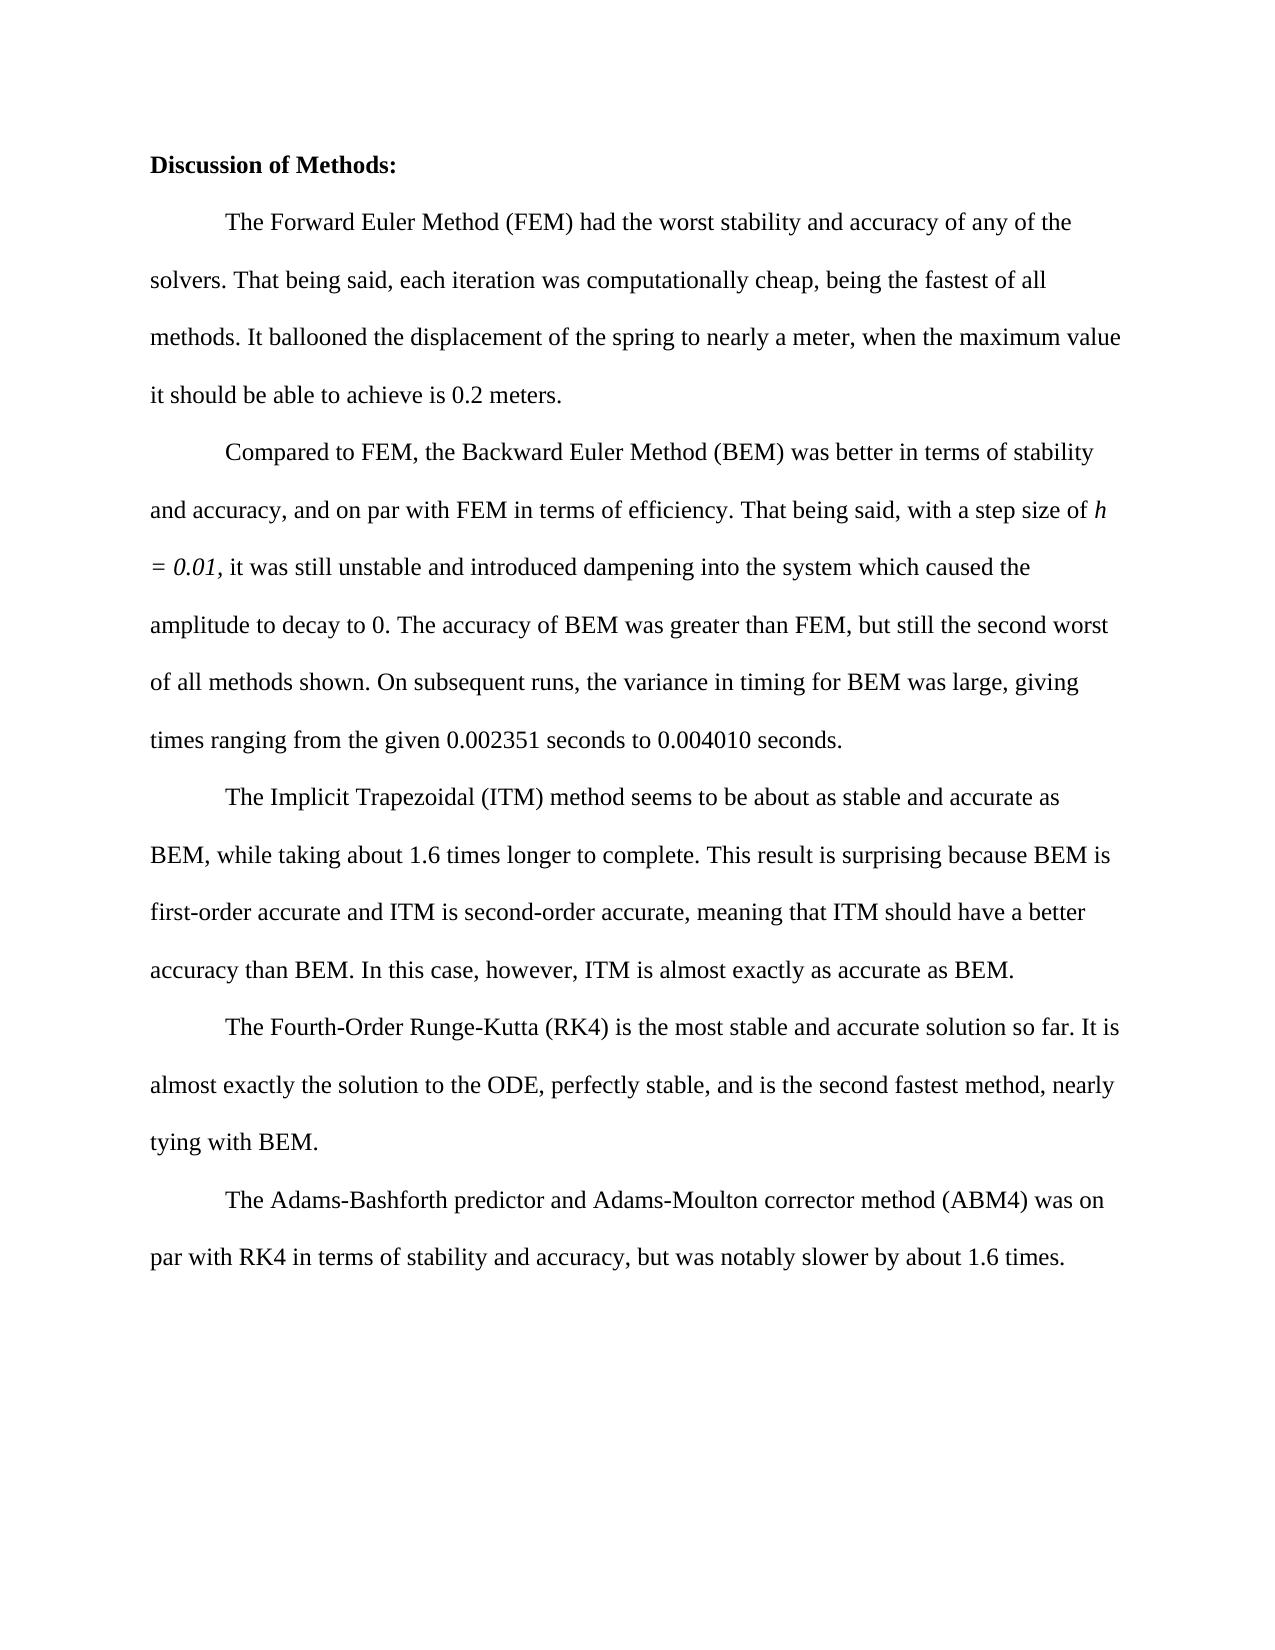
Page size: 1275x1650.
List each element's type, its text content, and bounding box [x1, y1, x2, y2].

text Discussion of Methods: [150, 150, 1125, 179]
text Compared to FEM, the Backward Euler Method (BEM) was better in terms of stability and accuracy, and on par with FEM in terms of efficiency. That being said, with a step size of h = 0.01, it was still unstable and introduced dampening into the system which caused the amplitude to decay to 0. The accuracy of BEM was greater than FEM, but still the second worst of all methods shown. On subsequent runs, the variance in timing for BEM was large, giving times ranging from the given 0.002351 seconds to 0.004010 seconds. [150, 437, 1125, 754]
text The Forward Euler Method (FEM) had the worst stability and accuracy of any of the solvers. That being said, each iteration was computationally cheap, being the fastest of all methods. It ballooned the displacement of the spring to nearly a meter, when the maximum value it should be able to achieve is 0.2 meters. [150, 207, 1125, 409]
text The Implicit Trapezoidal (ITM) method seems to be about as stable and accurate as BEM, while taking about 1.6 times longer to complete. This result is surprising because BEM is first-order accurate and ITM is second-order accurate, meaning that ITM should have a better accuracy than BEM. In this case, however, ITM is almost exactly as accurate as BEM. [150, 782, 1125, 984]
text The Adams-Bashforth predictor and Adams-Moulton corrector method (ABM4) was on par with RK4 in terms of stability and accuracy, but was notably slower by about 1.6 times. [150, 1185, 1125, 1271]
text The Fourth-Order Runge-Kutta (RK4) is the most stable and accurate solution so far. It is almost exactly the solution to the ODE, perfectly stable, and is the second fastest method, nearly tying with BEM. [150, 1012, 1125, 1156]
